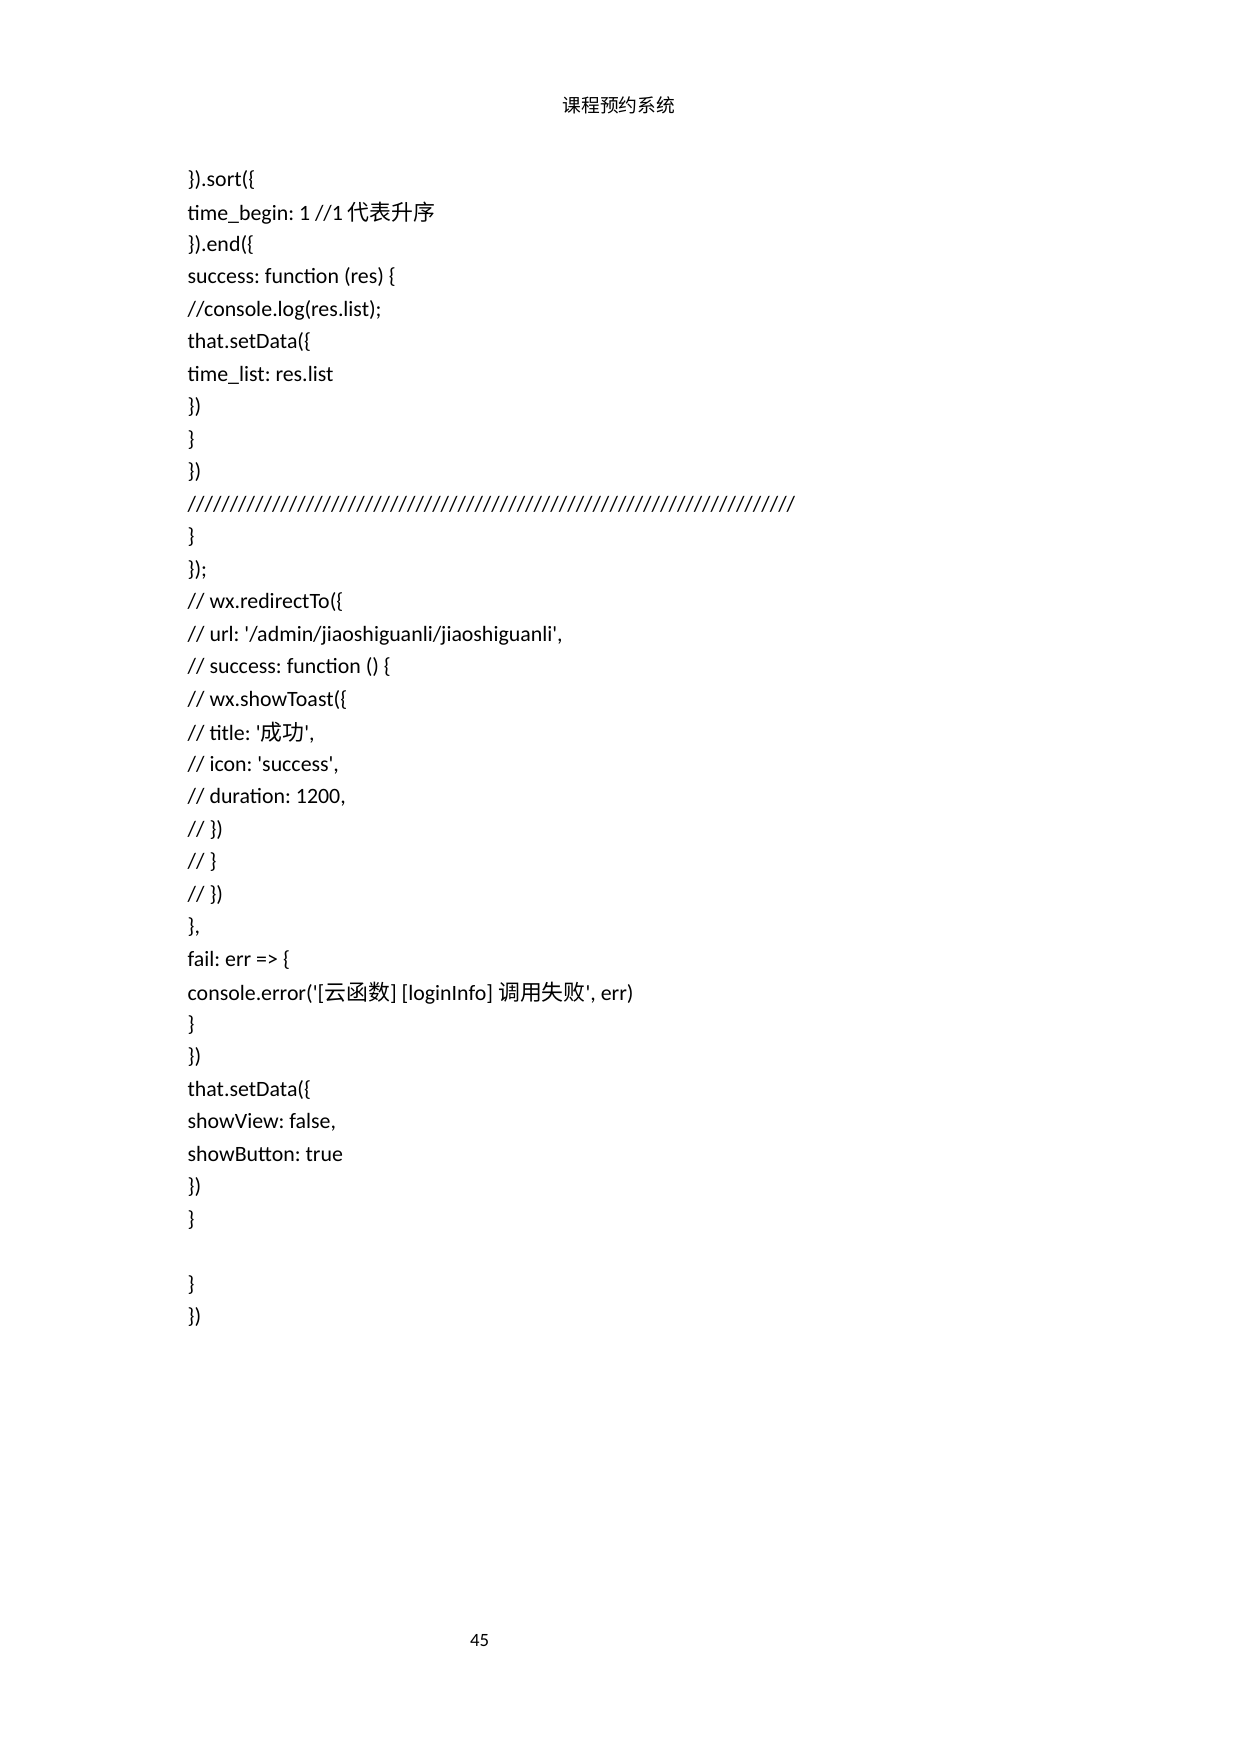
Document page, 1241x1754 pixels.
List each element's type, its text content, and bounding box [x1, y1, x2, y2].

text } [187, 1202, 1053, 1234]
text // wx.redirectTo({ [187, 584, 1053, 617]
text }); [187, 552, 1053, 584]
text // } [187, 844, 1053, 877]
text } [187, 1267, 1053, 1299]
text }, [187, 909, 1053, 942]
text showView: false, [187, 1104, 1053, 1137]
text } [187, 1007, 1053, 1039]
text } [187, 519, 1053, 552]
text console.error('[云函数] [loginInfo] 调用失败', err) [187, 974, 1053, 1007]
text } [187, 422, 1053, 454]
text }) [187, 1039, 1053, 1072]
text }) [187, 389, 1053, 422]
text time_list: res.list [187, 357, 1053, 389]
text //console.log(res.list); [187, 292, 1053, 324]
text }) [187, 1299, 1053, 1332]
text // duration: 1200, [187, 779, 1053, 812]
text }).sort({ [187, 162, 1053, 194]
text //////////////////////////////////////////////////////////////////////// [187, 487, 1053, 519]
text // icon: 'success', [187, 747, 1053, 779]
text that.setData({ [187, 1072, 1053, 1104]
text // title: '成功', [187, 714, 1053, 747]
text // url: '/admin/jiaoshiguanli/jiaoshiguanli', [187, 617, 1053, 649]
text time_begin: 1 //1代表升序 [187, 194, 1053, 227]
text // }) [187, 877, 1053, 909]
text // wx.showToast({ [187, 682, 1053, 714]
text success: function (res) { [187, 259, 1053, 292]
text }).end({ [187, 227, 1053, 259]
text fail: err => { [187, 942, 1053, 974]
text // }) [187, 812, 1053, 844]
text that.setData({ [187, 324, 1053, 357]
text }) [187, 454, 1053, 487]
text }) [187, 1169, 1053, 1202]
text showButton: true [187, 1137, 1053, 1169]
text // success: function () { [187, 649, 1053, 682]
